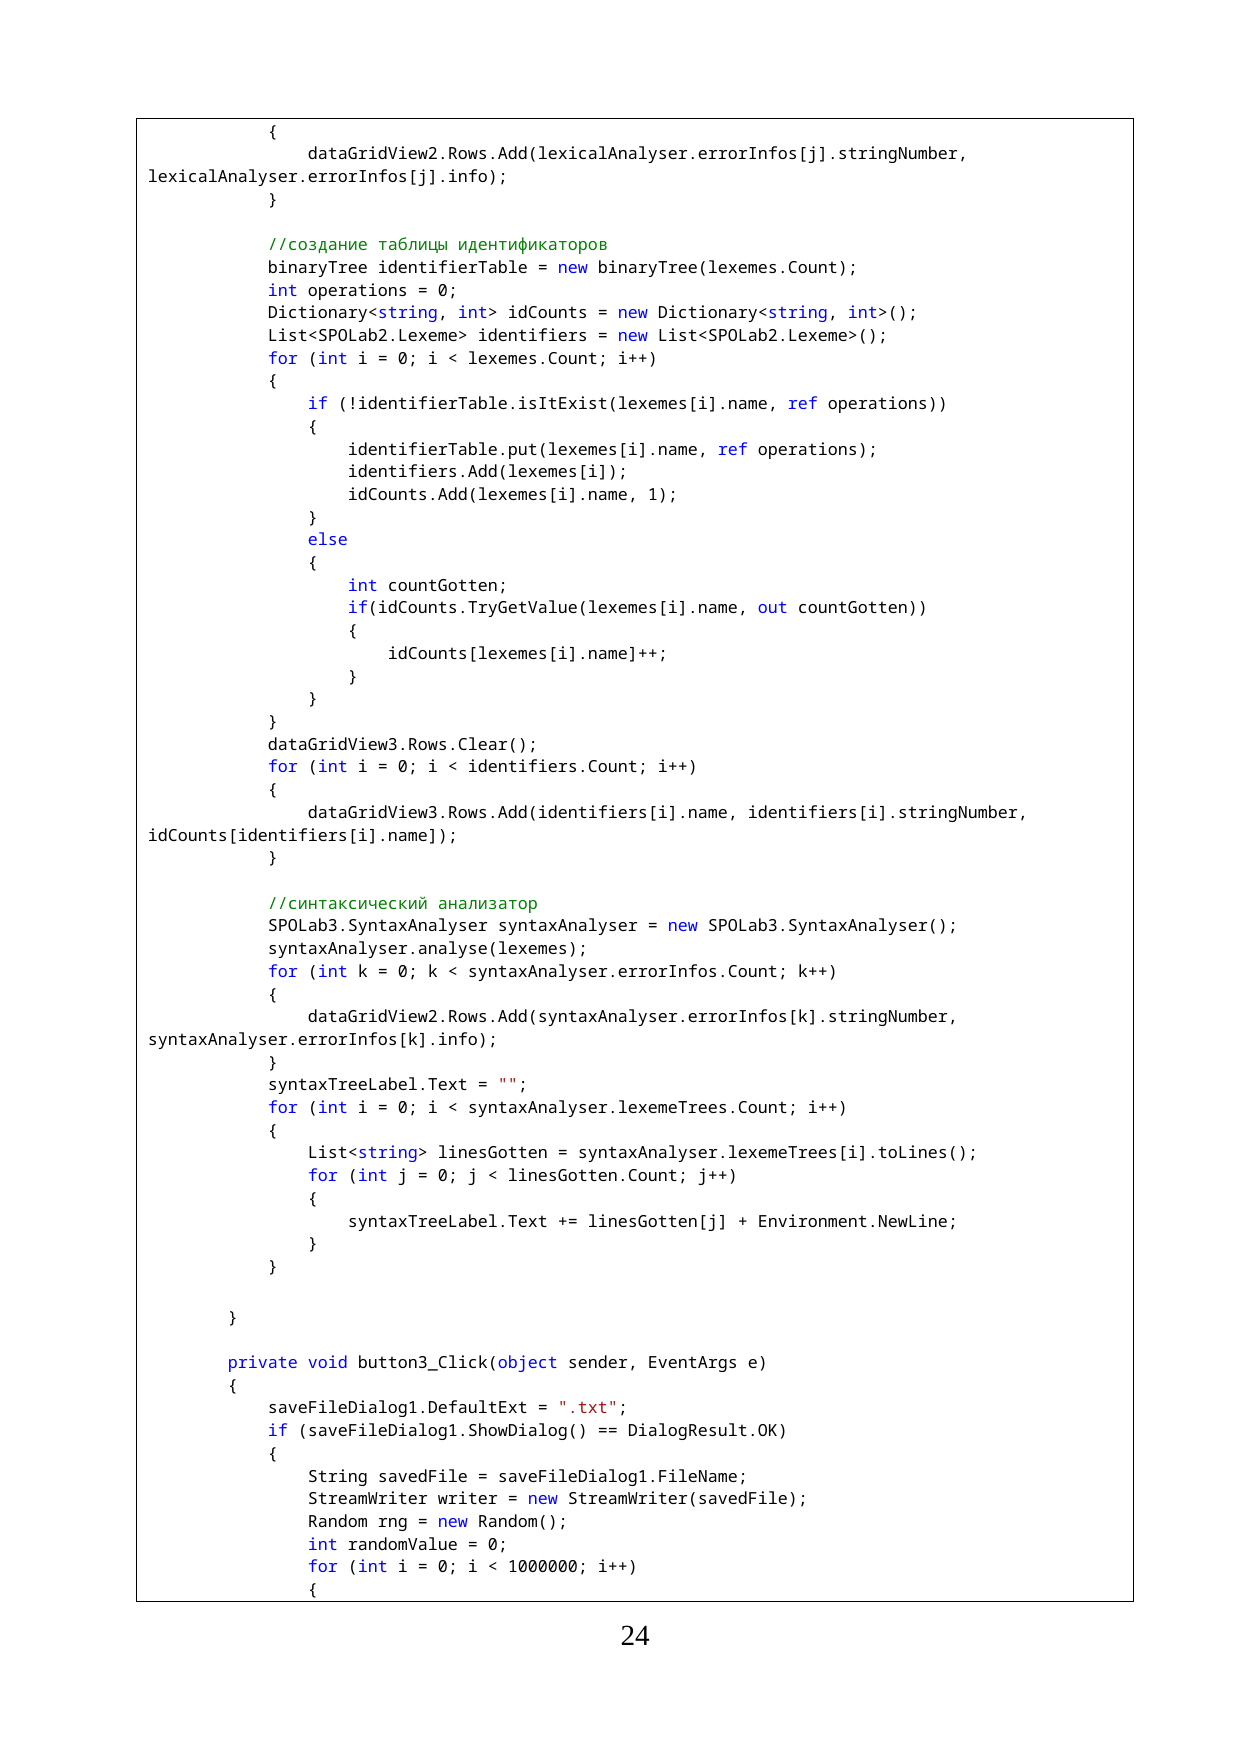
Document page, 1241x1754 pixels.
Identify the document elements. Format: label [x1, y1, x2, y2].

table_header [137, 119, 1133, 1601]
